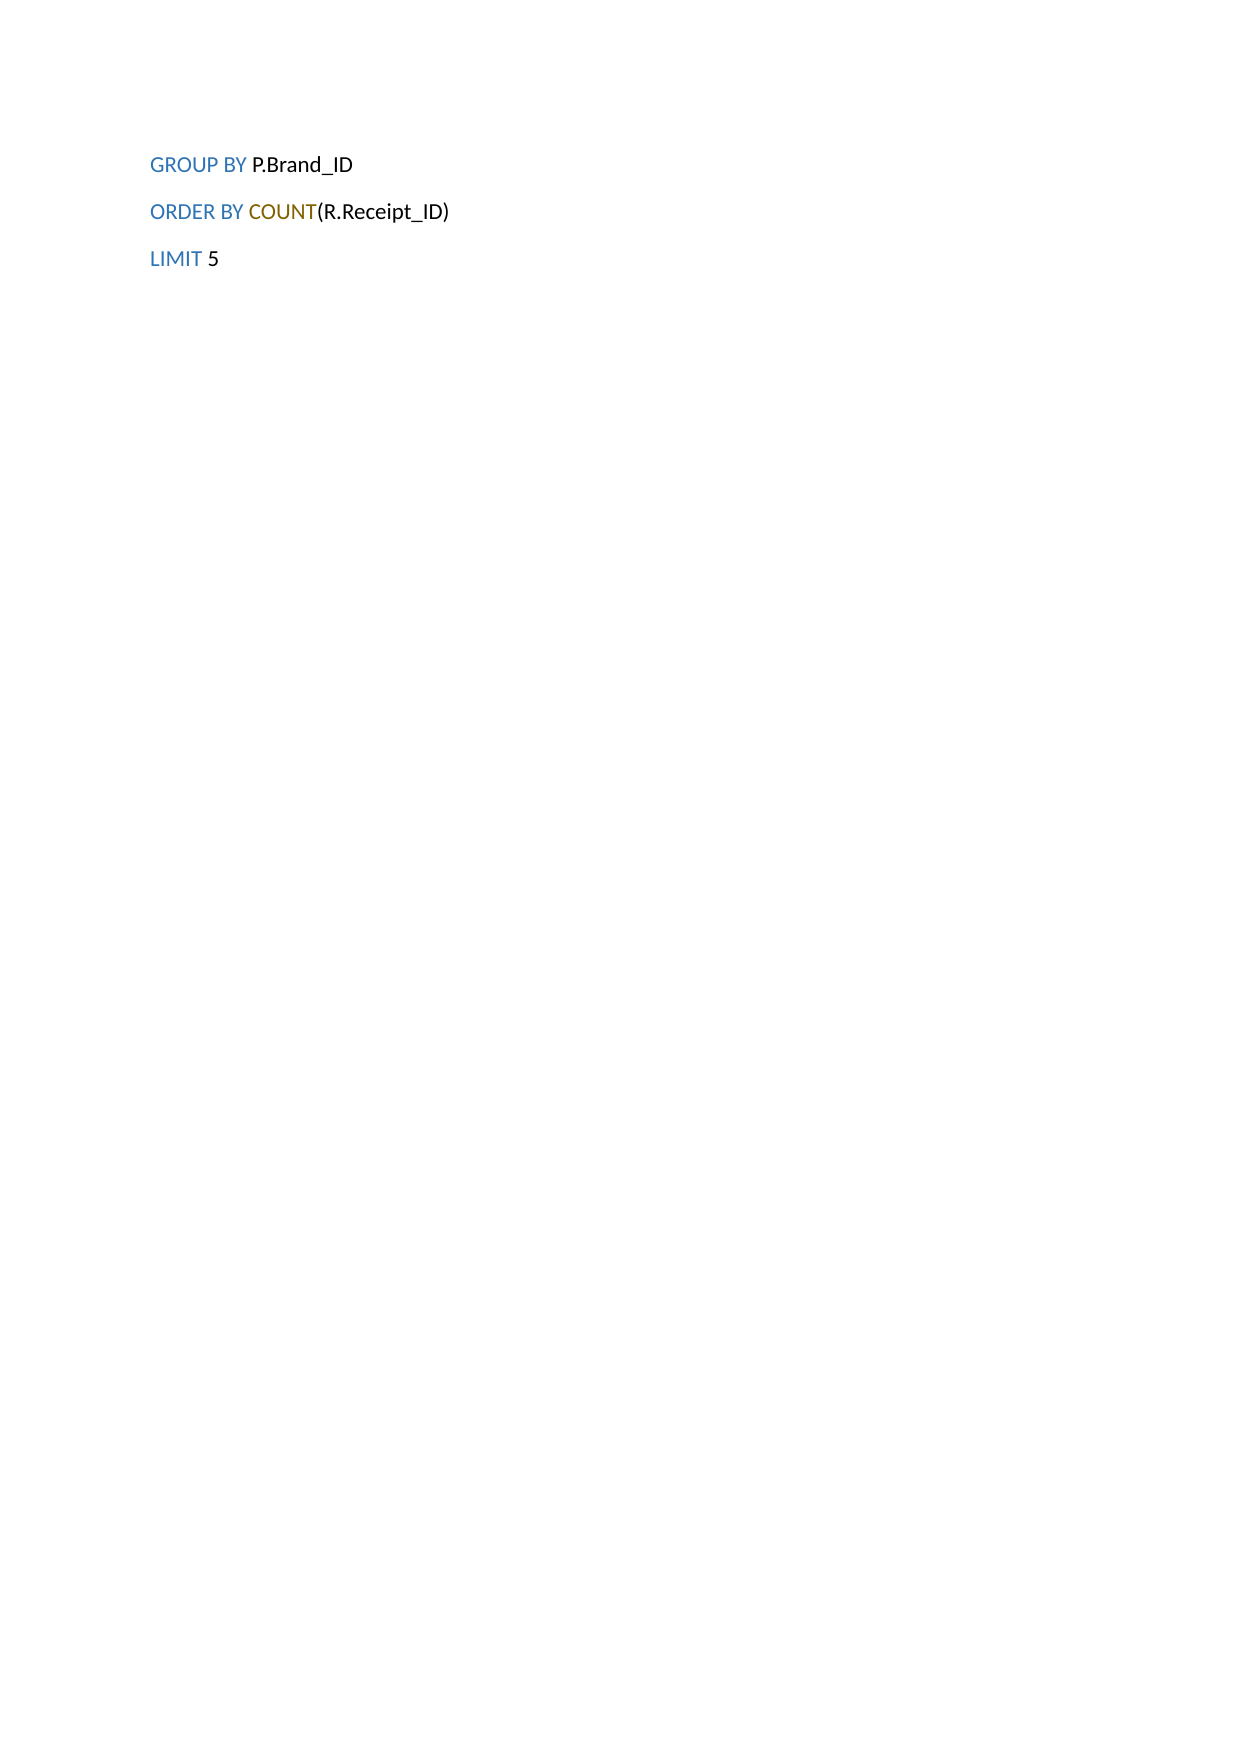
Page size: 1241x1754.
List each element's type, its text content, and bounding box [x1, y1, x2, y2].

text GROUP BY P.Brand_ID [150, 150, 1090, 178]
text LIMIT 5 [150, 244, 1090, 272]
text ORDER BY COUNT(R.Receipt_ID) [150, 197, 1090, 225]
